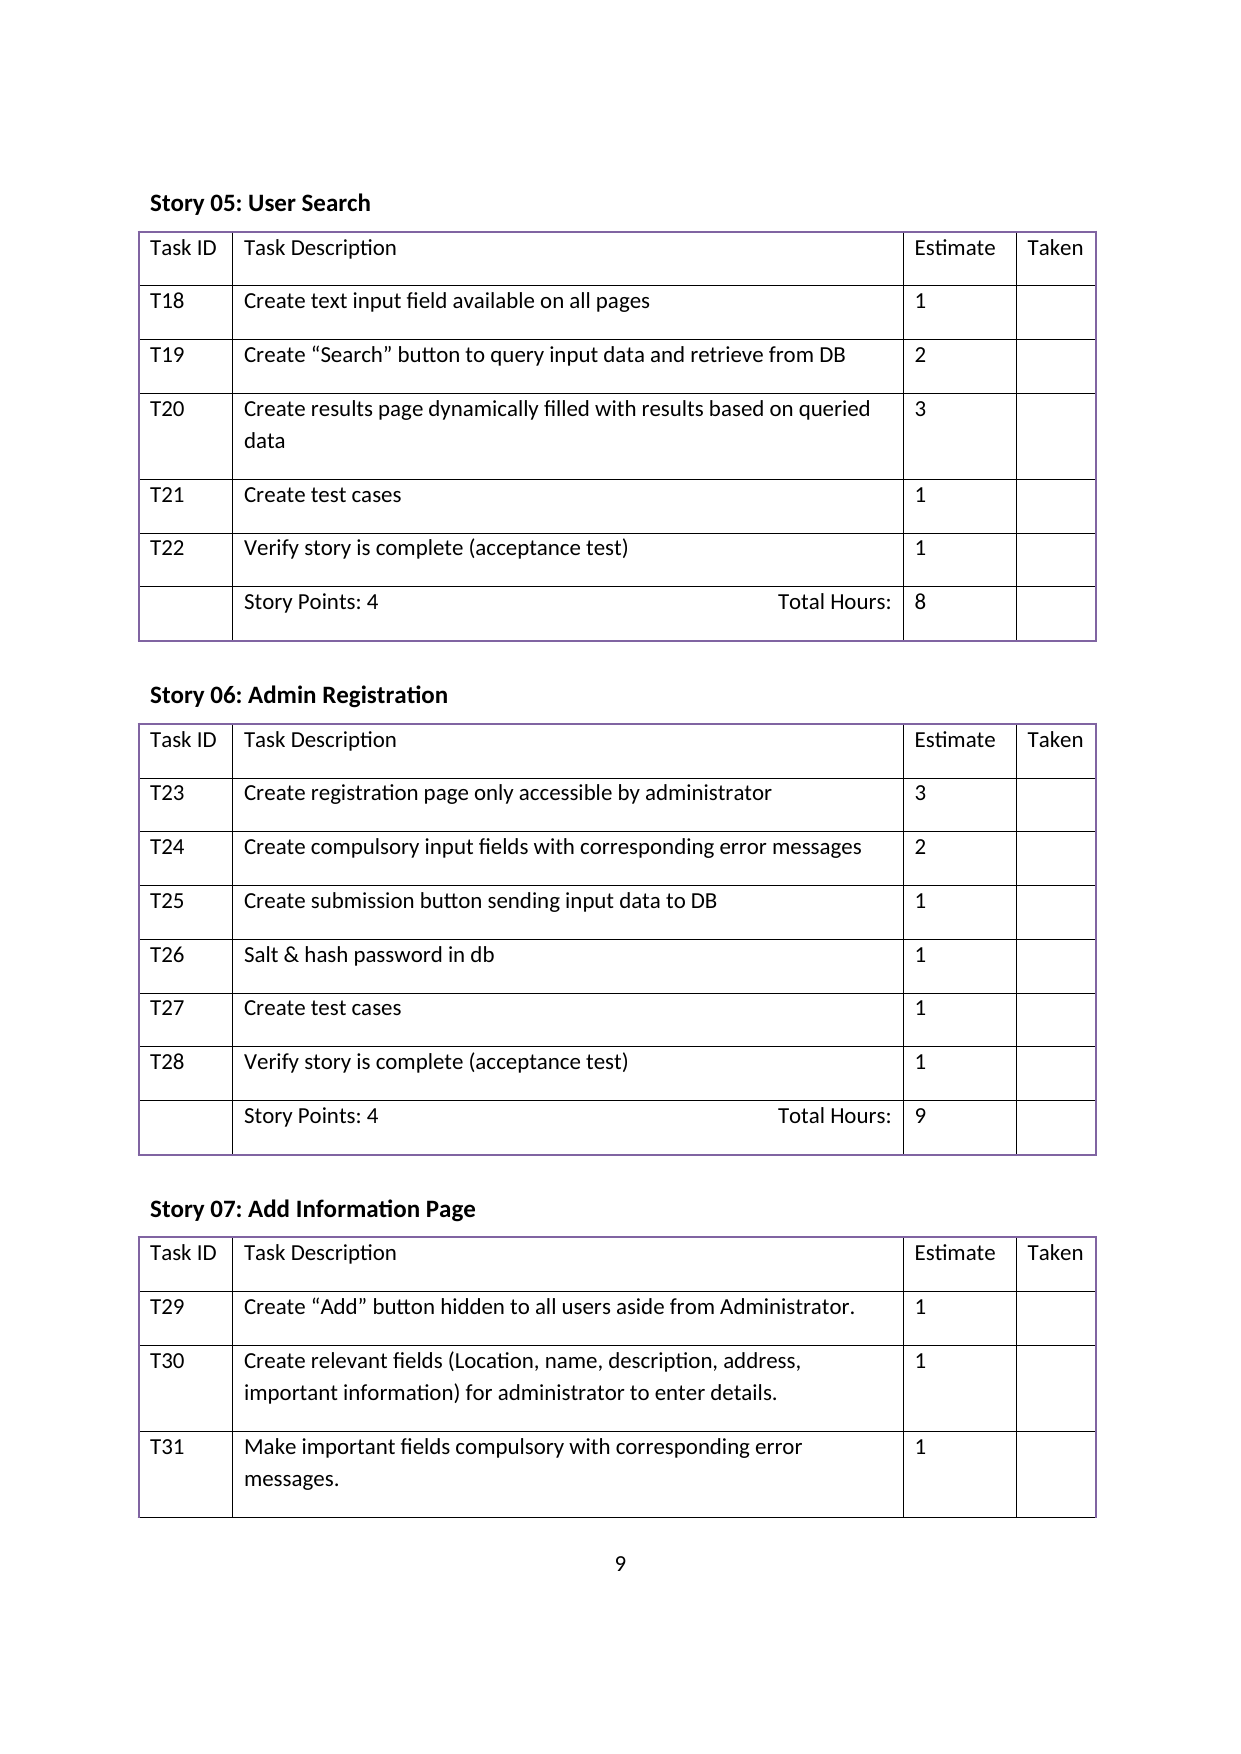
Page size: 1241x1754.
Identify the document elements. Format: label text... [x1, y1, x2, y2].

table_cell [1017, 480, 1095, 532]
table_cell [140, 587, 232, 640]
table_cell T29 [140, 1292, 232, 1345]
table_cell [1017, 940, 1095, 992]
table_cell T20 [140, 394, 232, 479]
table_cell 1 [904, 1346, 1016, 1431]
table_cell T25 [140, 886, 232, 939]
table_cell Create relevant fields (Location, name, description, address, important information) for administrator to enter details. [233, 1346, 903, 1431]
table_header Task ID [140, 725, 232, 777]
table_cell Create “Add” button hidden to all users aside from Administrator. [233, 1292, 903, 1345]
table_header Estimate [904, 1238, 1016, 1291]
table_cell T24 [140, 832, 232, 885]
table_cell [1017, 1346, 1095, 1431]
subtitle Story 07: Add Information Page [150, 1193, 1090, 1224]
table_cell T30 [140, 1346, 232, 1431]
table_cell 1 [904, 1432, 1016, 1517]
table_cell [1017, 994, 1095, 1046]
table_cell [1017, 587, 1095, 640]
table_header Task Description [233, 725, 903, 777]
table_cell T31 [140, 1432, 232, 1517]
table_cell [1017, 286, 1095, 339]
subtitle Story 05: User Search [150, 187, 1090, 218]
table_cell 1 [904, 480, 1016, 532]
table_cell [1017, 1432, 1095, 1517]
table_cell [1017, 394, 1095, 479]
table_cell 3 [904, 394, 1016, 479]
table_cell [1017, 534, 1095, 586]
table_cell T18 [140, 286, 232, 339]
table_cell 1 [904, 940, 1016, 992]
subtitle Story 06: Admin Registration [150, 679, 1090, 710]
table_cell Make important fields compulsory with corresponding error messages. [233, 1432, 903, 1517]
table_cell Story Points: 4 Total Hours: [233, 1101, 903, 1154]
table_cell [140, 1101, 232, 1154]
table_cell [1017, 1292, 1095, 1345]
table_cell Create registration page only accessible by administrator [233, 779, 903, 831]
table_cell 1 [904, 886, 1016, 939]
table_cell 2 [904, 340, 1016, 393]
table_cell [1017, 340, 1095, 393]
table_cell Create results page dynamically filled with results based on queried data [233, 394, 903, 479]
table_cell T22 [140, 534, 232, 586]
table_header Taken [1017, 233, 1095, 285]
table_cell Create test cases [233, 994, 903, 1046]
table_cell 9 [904, 1101, 1016, 1154]
table_header Task ID [140, 1238, 232, 1291]
table_cell T23 [140, 779, 232, 831]
table_cell T27 [140, 994, 232, 1046]
table_cell Verify story is complete (acceptance test) [233, 1047, 903, 1100]
table_cell Create submission button sending input data to DB [233, 886, 903, 939]
table_cell Create test cases [233, 480, 903, 532]
table_cell [1017, 1047, 1095, 1100]
table_cell [1017, 886, 1095, 939]
table_header Task Description [233, 1238, 903, 1291]
table_cell Create text input field available on all pages [233, 286, 903, 339]
table_cell 1 [904, 994, 1016, 1046]
table_cell Create compulsory input fields with corresponding error messages [233, 832, 903, 885]
table_cell 1 [904, 1047, 1016, 1100]
table_cell T28 [140, 1047, 232, 1100]
table_header Estimate [904, 725, 1016, 777]
table_cell Salt & hash password in db [233, 940, 903, 992]
table_header Task ID [140, 233, 232, 285]
table_cell Verify story is complete (acceptance test) [233, 534, 903, 586]
table_cell T21 [140, 480, 232, 532]
table_cell [1017, 1101, 1095, 1154]
table_cell 1 [904, 1292, 1016, 1345]
table_cell 1 [904, 286, 1016, 339]
table_header Taken [1017, 725, 1095, 777]
table_cell [1017, 832, 1095, 885]
table_cell T19 [140, 340, 232, 393]
table_header Task Description [233, 233, 903, 285]
table_cell 1 [904, 534, 1016, 586]
table_cell Story Points: 4 Total Hours: [233, 587, 903, 640]
table_header Taken [1017, 1238, 1095, 1291]
table_cell [1017, 779, 1095, 831]
table_cell Create “Search” button to query input data and retrieve from DB [233, 340, 903, 393]
table_cell 2 [904, 832, 1016, 885]
table_cell 3 [904, 779, 1016, 831]
table_header Estimate [904, 233, 1016, 285]
table_cell 8 [904, 587, 1016, 640]
table_cell T26 [140, 940, 232, 992]
